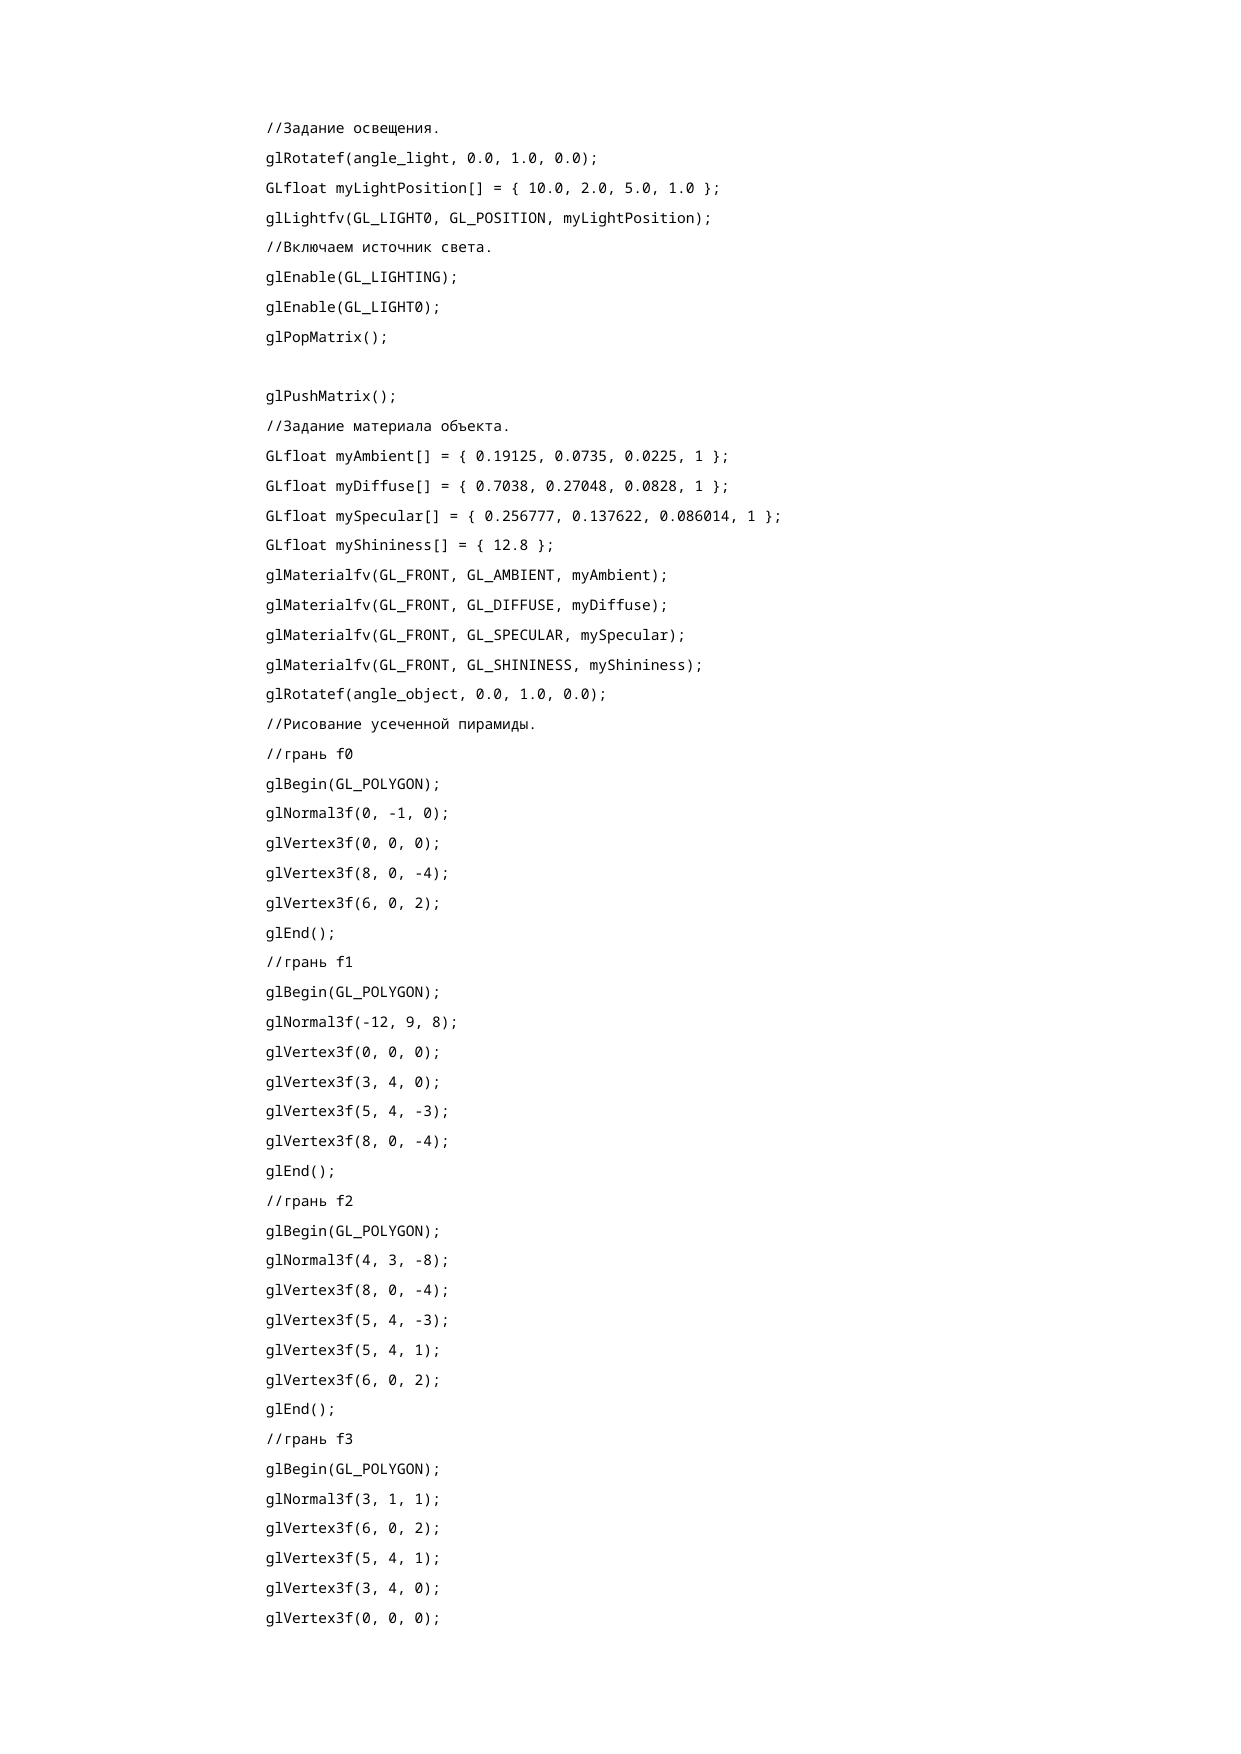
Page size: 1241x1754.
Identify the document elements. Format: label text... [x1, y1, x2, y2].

list glNormal3f(3, 1, 1); [193, 1488, 1122, 1508]
list glPopMatrix(); [193, 327, 1122, 347]
list glVertex3f(8, 0, -4); [193, 863, 1122, 883]
list //Задание материала объекта. [193, 416, 1122, 436]
list glPushMatrix(); [193, 386, 1122, 406]
list //Рисование усеченной пирамиды. [193, 714, 1122, 734]
list glEnable(GL_LIGHT0); [193, 297, 1122, 317]
list glLightfv(GL_LIGHT0, GL_POSITION, myLightPosition); [193, 207, 1122, 227]
list glMaterialfv(GL_FRONT, GL_AMBIENT, myAmbient); [193, 565, 1122, 585]
list glEnd(); [193, 1161, 1122, 1181]
list glVertex3f(3, 4, 0); [193, 1071, 1122, 1091]
list glMaterialfv(GL_FRONT, GL_SPECULAR, mySpecular); [193, 624, 1122, 644]
list glVertex3f(5, 4, -3); [193, 1310, 1122, 1330]
list GLfloat myAmbient[] = { 0.19125, 0.0735, 0.0225, 1 }; [193, 446, 1122, 466]
list glVertex3f(5, 4, 1); [193, 1548, 1122, 1568]
list GLfloat myLightPosition[] = { 10.0, 2.0, 5.0, 1.0 }; [193, 178, 1122, 198]
list glNormal3f(4, 3, -8); [193, 1250, 1122, 1270]
list //грань f3 [193, 1429, 1122, 1449]
list glVertex3f(6, 0, 2); [193, 1518, 1122, 1538]
list glEnd(); [193, 1399, 1122, 1419]
list glNormal3f(0, -1, 0); [193, 803, 1122, 823]
list glVertex3f(8, 0, -4); [193, 1131, 1122, 1151]
list GLfloat mySpecular[] = { 0.256777, 0.137622, 0.086014, 1 }; [193, 505, 1122, 525]
list glBegin(GL_POLYGON); [193, 1220, 1122, 1240]
list glBegin(GL_POLYGON); [193, 1459, 1122, 1479]
list //грань f2 [193, 1191, 1122, 1211]
list glNormal3f(-12, 9, 8); [193, 1012, 1122, 1032]
list glBegin(GL_POLYGON); [193, 773, 1122, 793]
list //грань f1 [193, 952, 1122, 972]
list glVertex3f(5, 4, 1); [193, 1339, 1122, 1359]
list glRotatef(angle_light, 0.0, 1.0, 0.0); [193, 148, 1122, 168]
list //Включаем источник света. [193, 237, 1122, 257]
list glBegin(GL_POLYGON); [193, 982, 1122, 1002]
list glVertex3f(6, 0, 2); [193, 893, 1122, 913]
list glVertex3f(3, 4, 0); [193, 1578, 1122, 1598]
list glEnable(GL_LIGHTING); [193, 267, 1122, 287]
list //Задание освещения. [193, 118, 1122, 138]
list glEnd(); [193, 922, 1122, 942]
list glRotatef(angle_object, 0.0, 1.0, 0.0); [193, 684, 1122, 704]
list GLfloat myShininess[] = { 12.8 }; [193, 535, 1122, 555]
list glVertex3f(5, 4, -3); [193, 1101, 1122, 1121]
list glVertex3f(0, 0, 0); [193, 1608, 1122, 1628]
list glVertex3f(0, 0, 0); [193, 1042, 1122, 1062]
list GLfloat myDiffuse[] = { 0.7038, 0.27048, 0.0828, 1 }; [193, 476, 1122, 496]
list glVertex3f(0, 0, 0); [193, 833, 1122, 853]
list glVertex3f(6, 0, 2); [193, 1369, 1122, 1389]
list glMaterialfv(GL_FRONT, GL_SHININESS, myShininess); [193, 654, 1122, 674]
list //грань f0 [193, 744, 1122, 764]
list glMaterialfv(GL_FRONT, GL_DIFFUSE, myDiffuse); [193, 595, 1122, 615]
list glVertex3f(8, 0, -4); [193, 1280, 1122, 1300]
